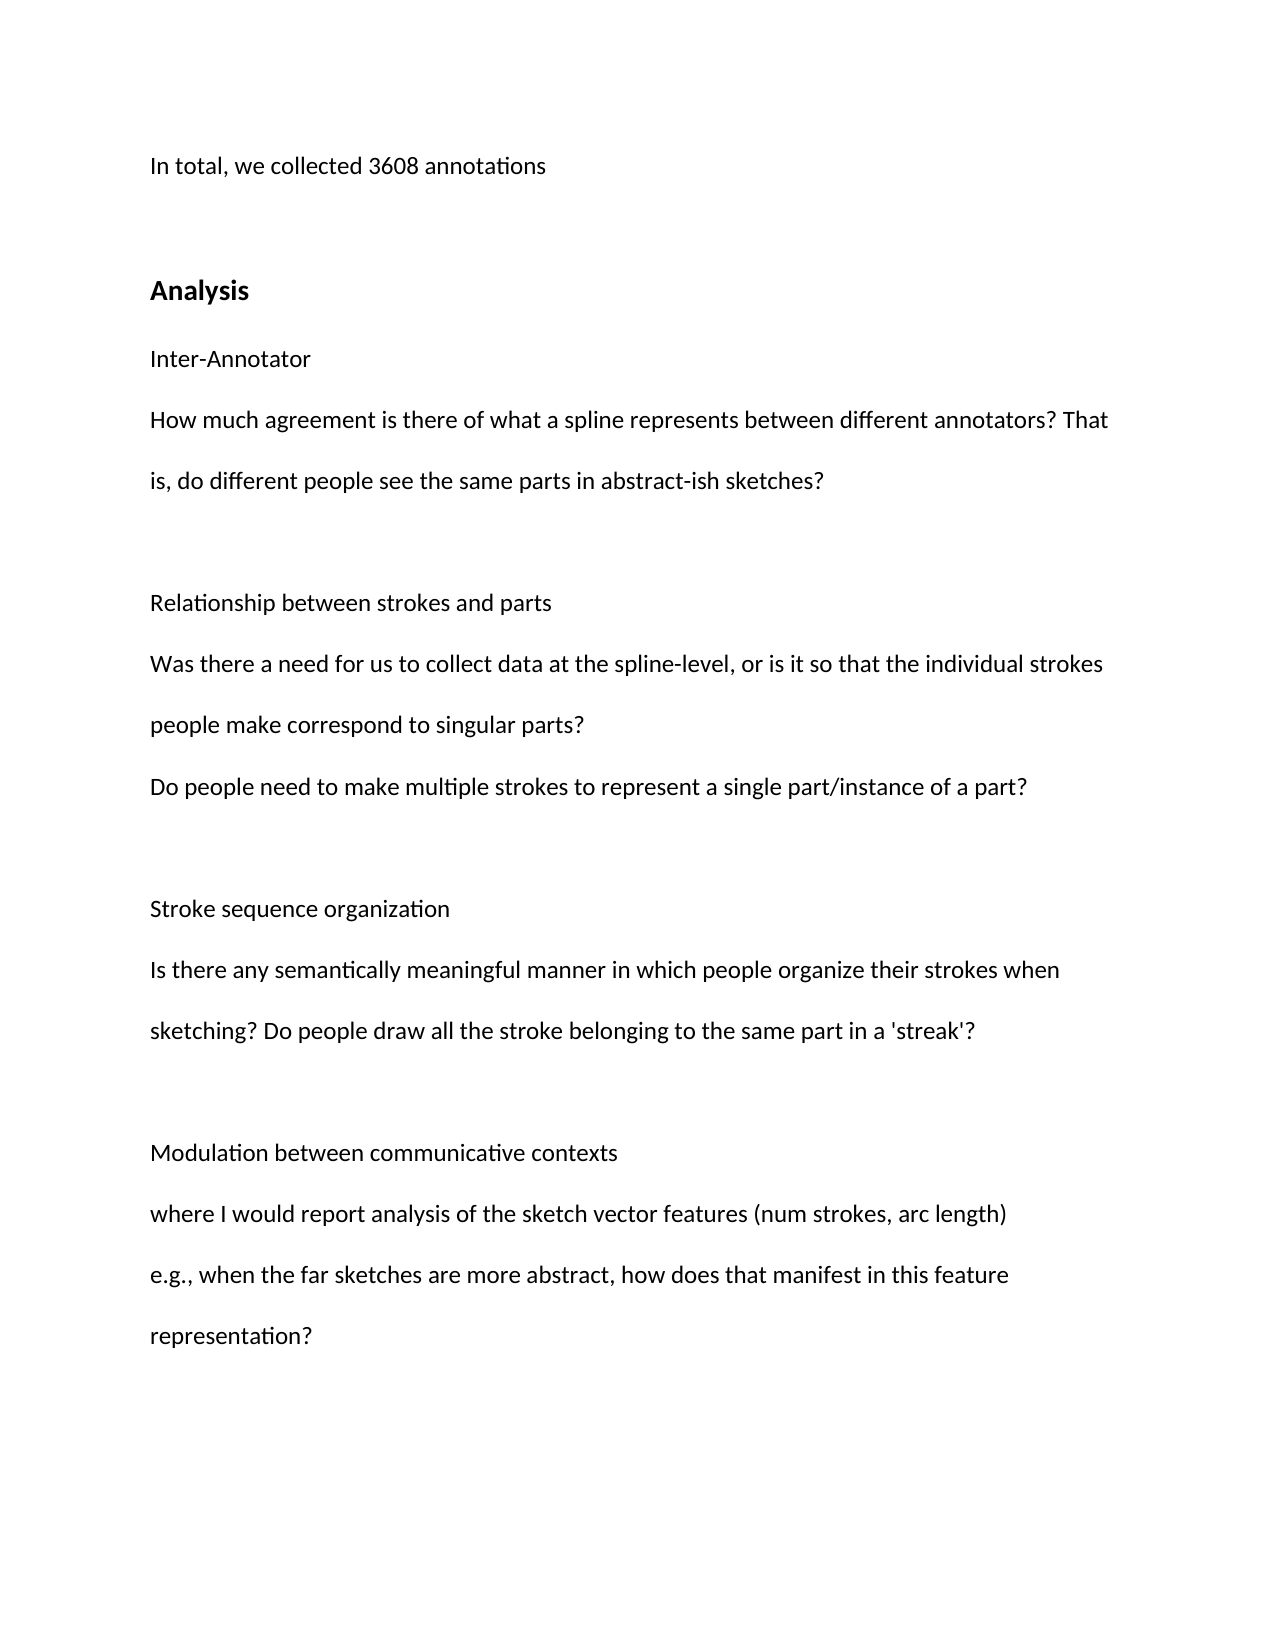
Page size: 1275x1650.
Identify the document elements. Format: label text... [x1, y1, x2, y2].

text Inter-Annotator [150, 343, 1125, 374]
text where I would report analysis of the sketch vector features (num strokes, arc length) [150, 1198, 1125, 1228]
text e.g., when the far sketches are more abstract, how does that manifest in this feature representation? [150, 1259, 1125, 1351]
text Stroke sequence organization [150, 893, 1125, 923]
text How much agreement is there of what a spline represents between different annotators? That is, do different people see the same parts in abstract-ish sketches? [150, 404, 1125, 496]
text Relationship between strokes and parts [150, 587, 1125, 618]
text Is there any semantically meaningful manner in which people organize their strokes when sketching? Do people draw all the stroke belonging to the same part in a 'streak'? [150, 954, 1125, 1045]
text In total, we collected 3608 annotations [150, 150, 1125, 181]
text Do people need to make multiple strokes to represent a single part/instance of a part? [150, 771, 1125, 801]
text Was there a need for us to collect data at the spline-level, or is it so that the individual strokes people make correspond to singular parts? [150, 648, 1125, 740]
text Analysis [150, 272, 1125, 308]
text Modulation between communicative contexts [150, 1137, 1125, 1167]
